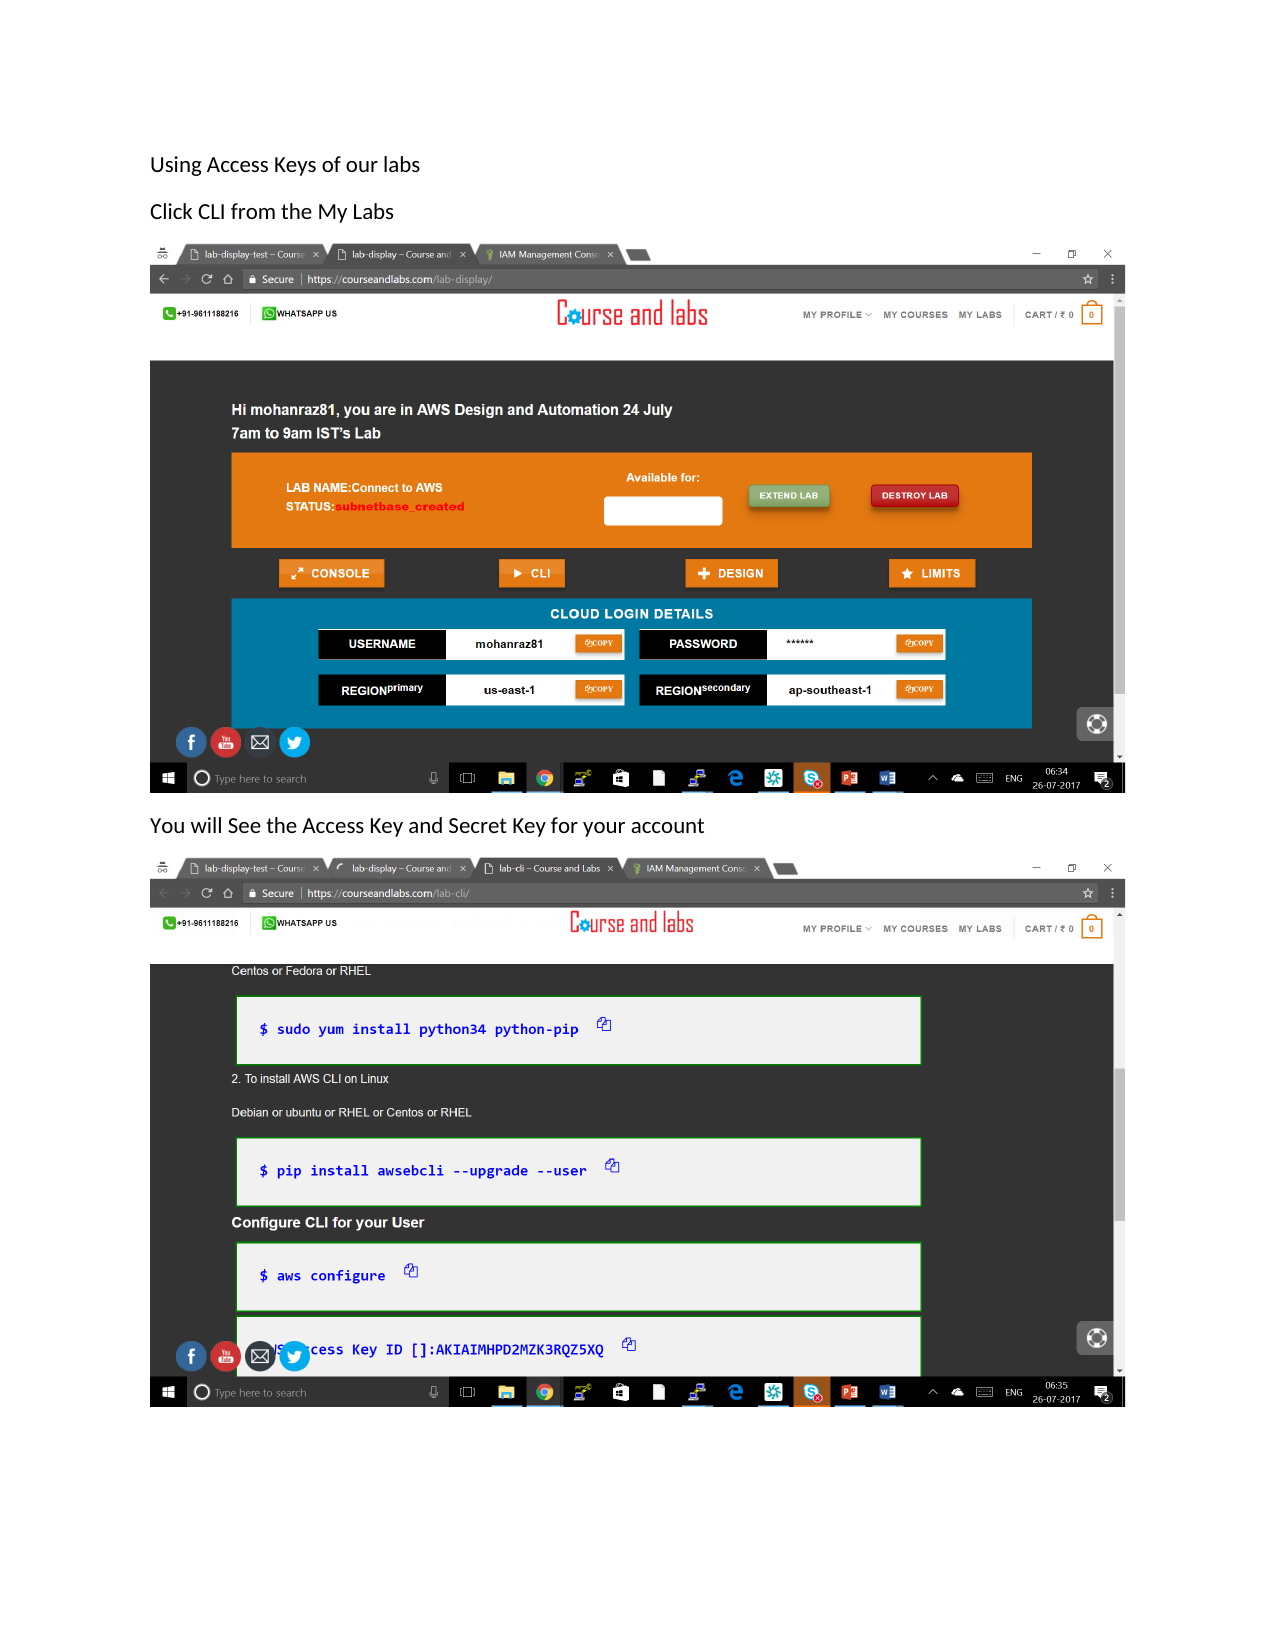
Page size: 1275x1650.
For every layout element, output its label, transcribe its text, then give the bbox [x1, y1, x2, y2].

picture [150, 857, 1125, 1407]
text You will See the Access Key and Secret Key for your account [150, 811, 1125, 839]
picture [150, 243, 1125, 793]
text Click CLI from the My Labs [150, 197, 1125, 225]
text Using Access Keys of our labs [150, 150, 1125, 178]
